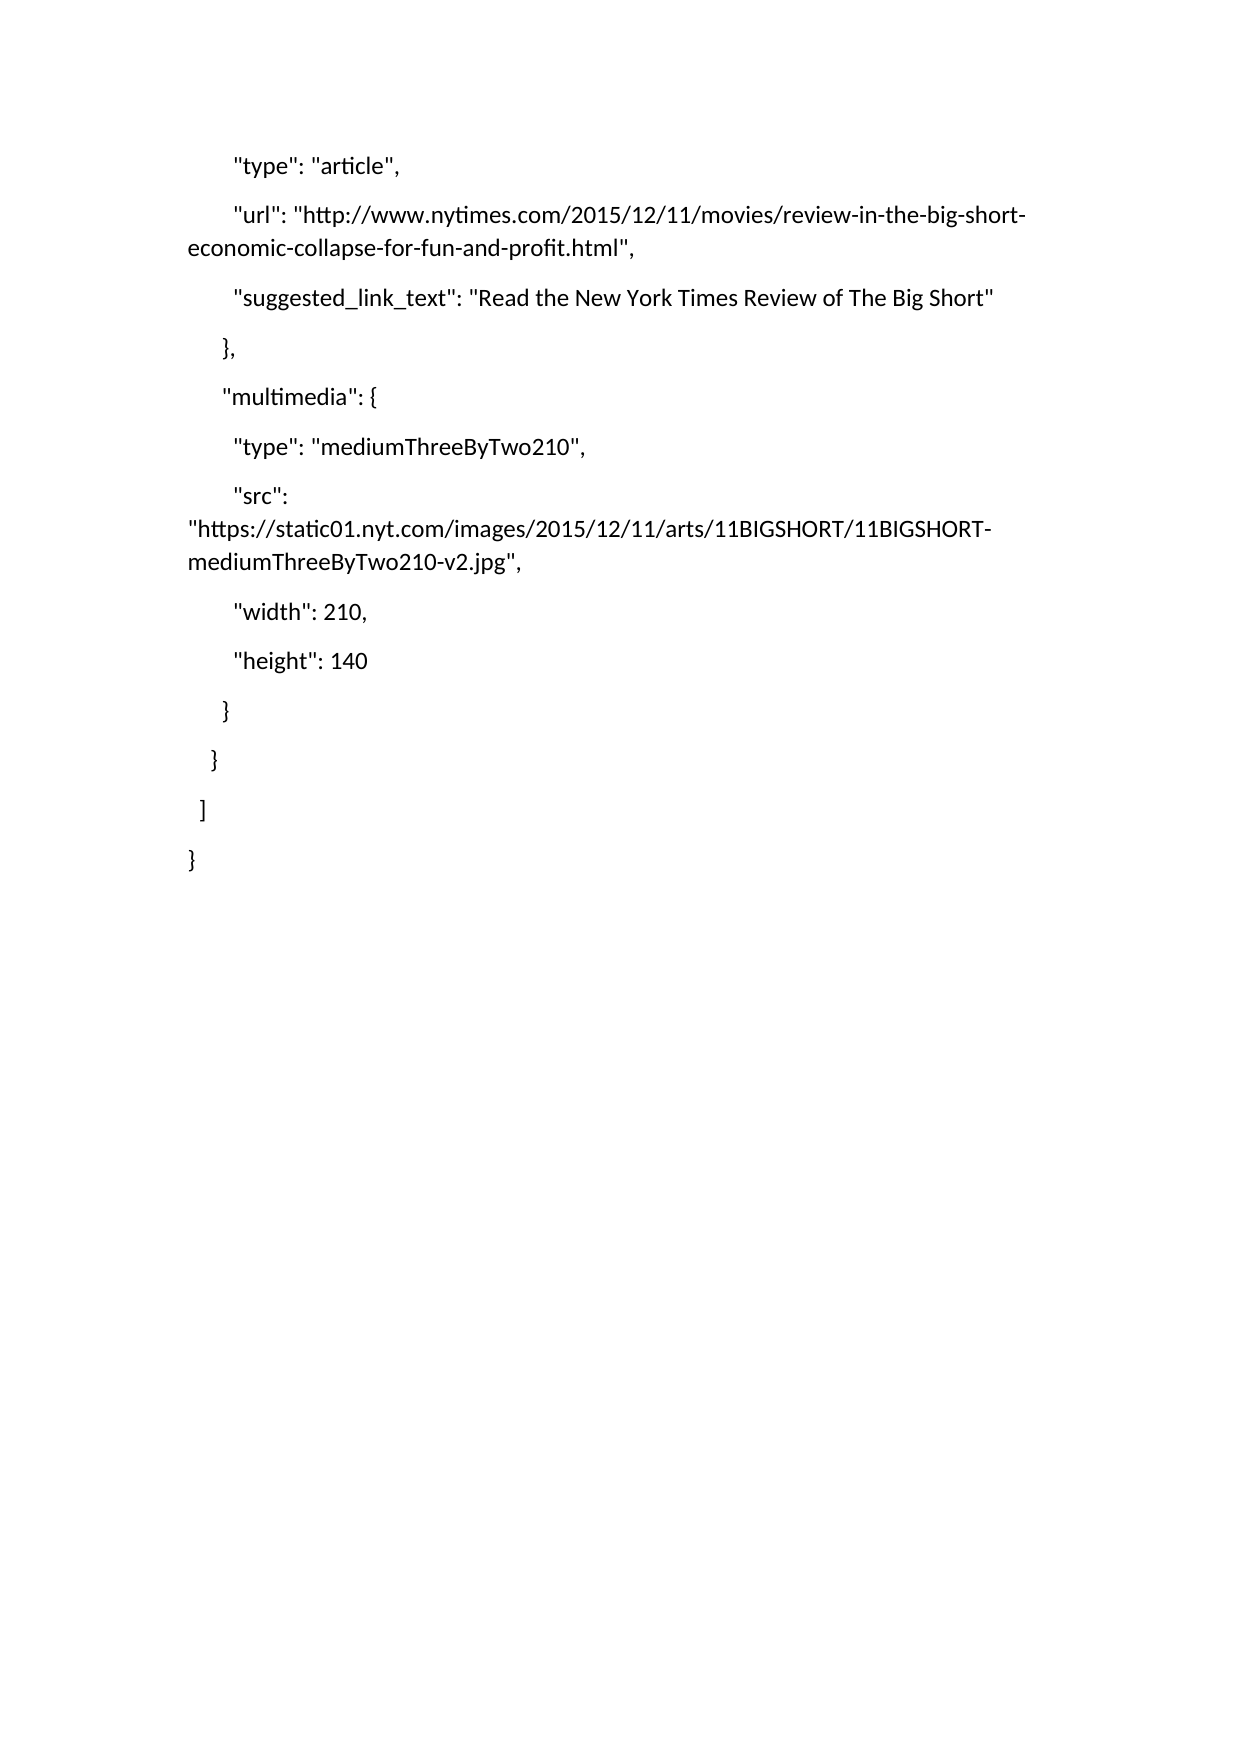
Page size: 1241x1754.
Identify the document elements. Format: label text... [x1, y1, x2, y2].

text "type": "article", [187, 150, 1053, 181]
text } [187, 744, 1053, 775]
text "width": 210, [187, 596, 1053, 626]
text "src": "https://static01.nyt.com/images/2015/12/11/arts/11BIGSHORT/11BIGSHORT-mediumThreeByTwo210-v2.jpg", [187, 480, 1053, 577]
text "multimedia": { [187, 381, 1053, 412]
text } [187, 695, 1053, 726]
text }, [187, 332, 1053, 362]
text "type": "mediumThreeByTwo210", [187, 431, 1053, 461]
text "url": "http://www.nytimes.com/2015/12/11/movies/review-in-the-big-short-economic-collapse-for-fun-and-profit.html", [187, 199, 1053, 263]
text "suggested_link_text": "Read the New York Times Review of The Big Short" [187, 282, 1053, 313]
text ] [187, 794, 1053, 825]
text "height": 140 [187, 645, 1053, 676]
text } [187, 844, 1053, 874]
